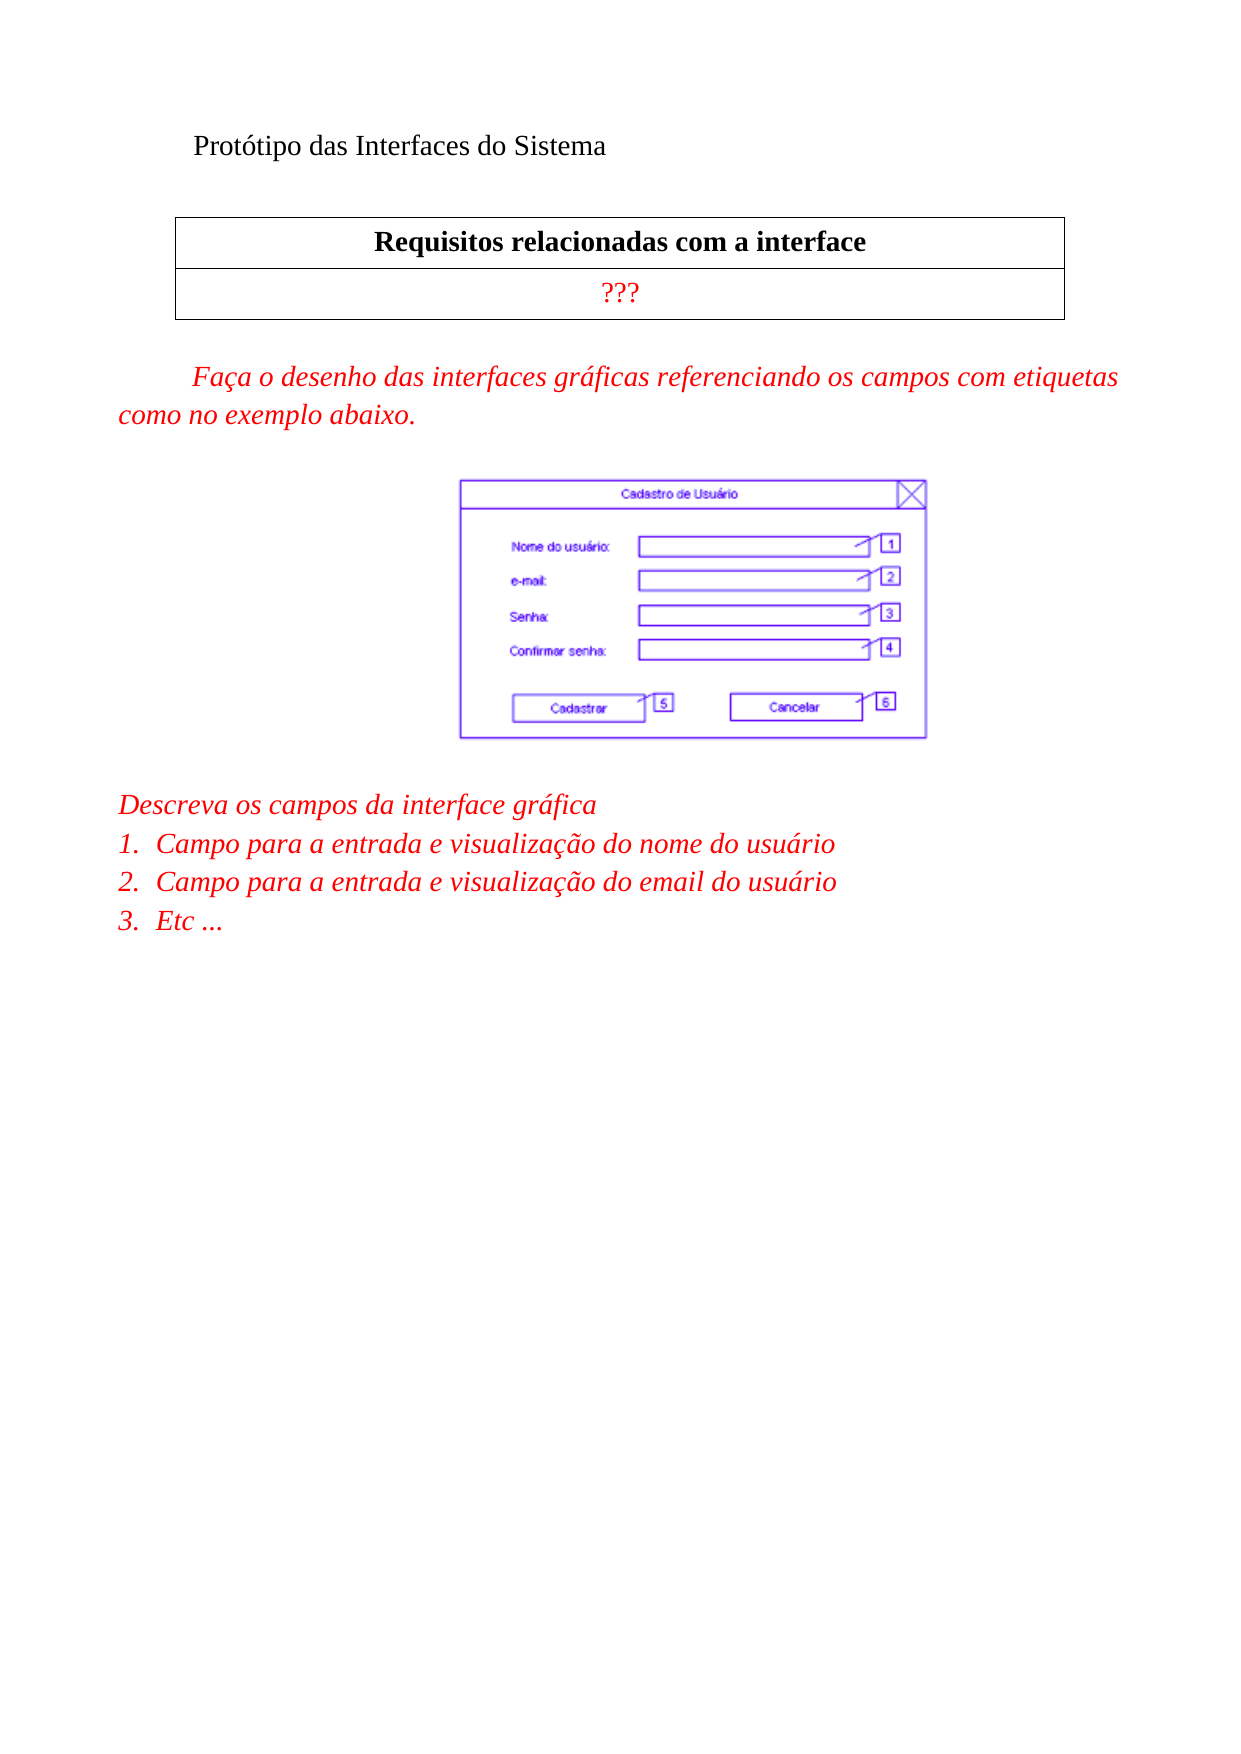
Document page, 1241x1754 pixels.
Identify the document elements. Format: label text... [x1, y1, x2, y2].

list Etc ... [118, 903, 1122, 936]
picture [454, 474, 934, 745]
list Campo para a entrada e visualização do nome do usuário [118, 826, 1122, 859]
table_cell ??? [176, 269, 1064, 319]
subtitle Protótipo das Interfaces do Sistema [118, 128, 1122, 161]
text Faça o desenho das interfaces gráficas referenciando os campos com etiquetas como no exemplo abaixo. [118, 359, 1122, 431]
list Campo para a entrada e visualização do email do usuário [118, 864, 1122, 898]
text Descreva os campos da interface gráfica [118, 787, 1122, 821]
table_header Requisitos relacionadas com a interface [176, 218, 1064, 268]
